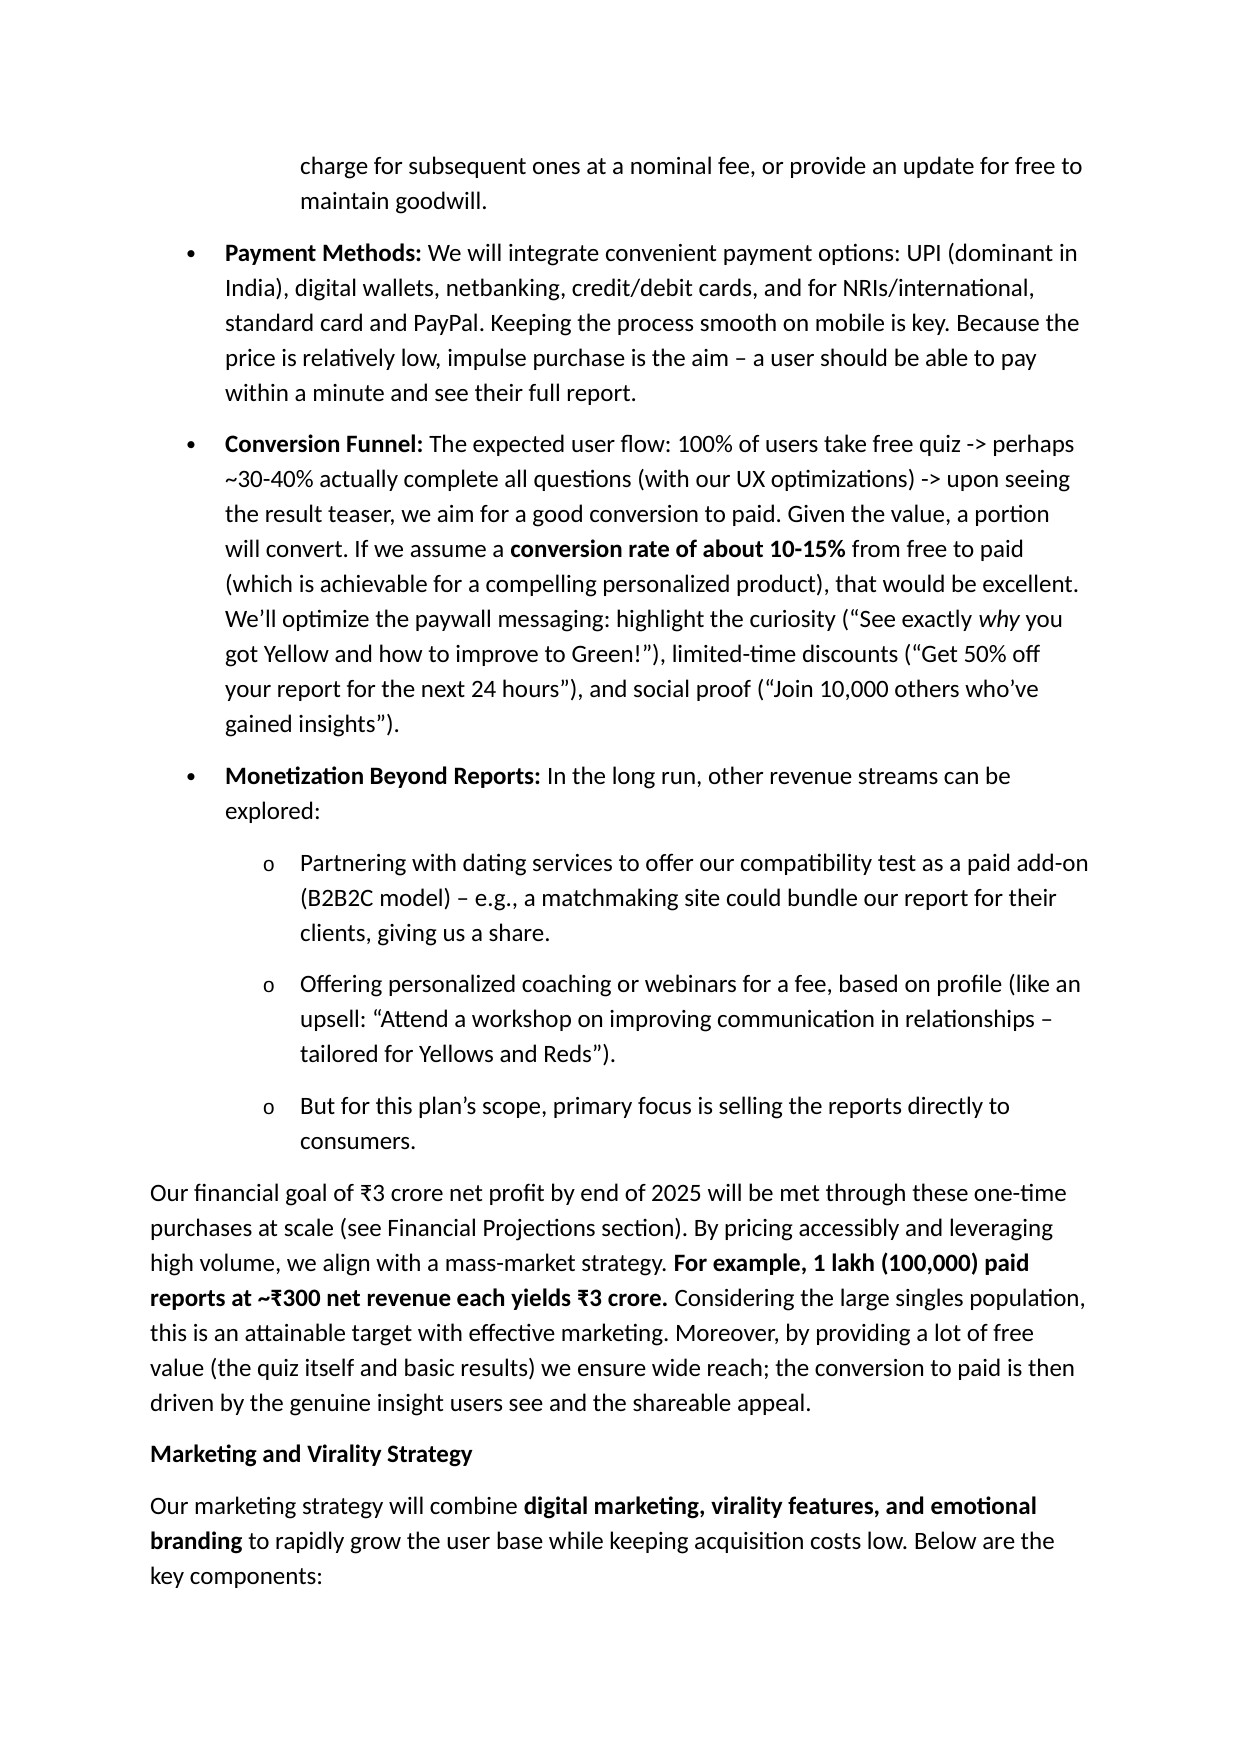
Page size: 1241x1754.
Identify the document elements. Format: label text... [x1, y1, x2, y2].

list Conversion Funnel: The expected user flow: 100% of users take free quiz -> perhaps ~30-40% actually complete all questions (with our UX optimizations) -> upon seeing the result teaser, we aim for a good conversion to paid. Given the value, a portion will convert. If we assume a conversion rate of about 10-15% from free to paid (which is achievable for a compelling personalized product), that would be excellent. We’ll optimize the paywall messaging: highlight the curiosity (“See exactly why you got Yellow and how to improve to Green!”), limited-time discounts (“Get 50% off your report for the next 24 hours”), and social proof (“Join 10,000 others who’ve gained insights”). [187, 428, 1090, 739]
list Payment Methods: We will integrate convenient payment options: UPI (dominant in India), digital wallets, netbanking, credit/debit cards, and for NRIs/international, standard card and PayPal. Keeping the process smooth on mobile is key. Because the price is relatively low, impulse purchase is the aim – a user should be able to pay within a minute and see their full report. [187, 237, 1090, 407]
list Monetization Beyond Reports: In the long run, other revenue streams can be explored: [187, 760, 1090, 826]
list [262, 150, 1090, 216]
text Marketing and Virality Strategy [150, 1438, 1090, 1469]
list But for this plan’s scope, primary focus is selling the reports directly to consumers. [262, 1090, 1090, 1156]
list Partnering with dating services to offer our compatibility test as a paid add-on (B2B2C model) – e.g., a matchmaking site could bundle our report for their clients, giving us a share. [262, 847, 1090, 947]
list Offering personalized coaching or webinars for a fee, based on profile (like an upsell: “Attend a workshop on improving communication in relationships – tailored for Yellows and Reds”). [262, 968, 1090, 1069]
text Our marketing strategy will combine digital marketing, virality features, and emotional branding to rapidly grow the user base while keeping acquisition costs low. Below are the key components: [150, 1490, 1090, 1591]
text Our financial goal of ₹3 crore net profit by end of 2025 will be met through these one-time purchases at scale (see Financial Projections section). By pricing accessibly and leveraging high volume, we align with a mass-market strategy. For example, 1 lakh (100,000) paid reports at ~₹300 net revenue each yields ₹3 crore. Considering the large singles population, this is an attainable target with effective marketing. Moreover, by providing a lot of free value (the quiz itself and basic results) we ensure wide reach; the conversion to paid is then driven by the genuine insight users see and the shareable appeal. [150, 1177, 1090, 1417]
